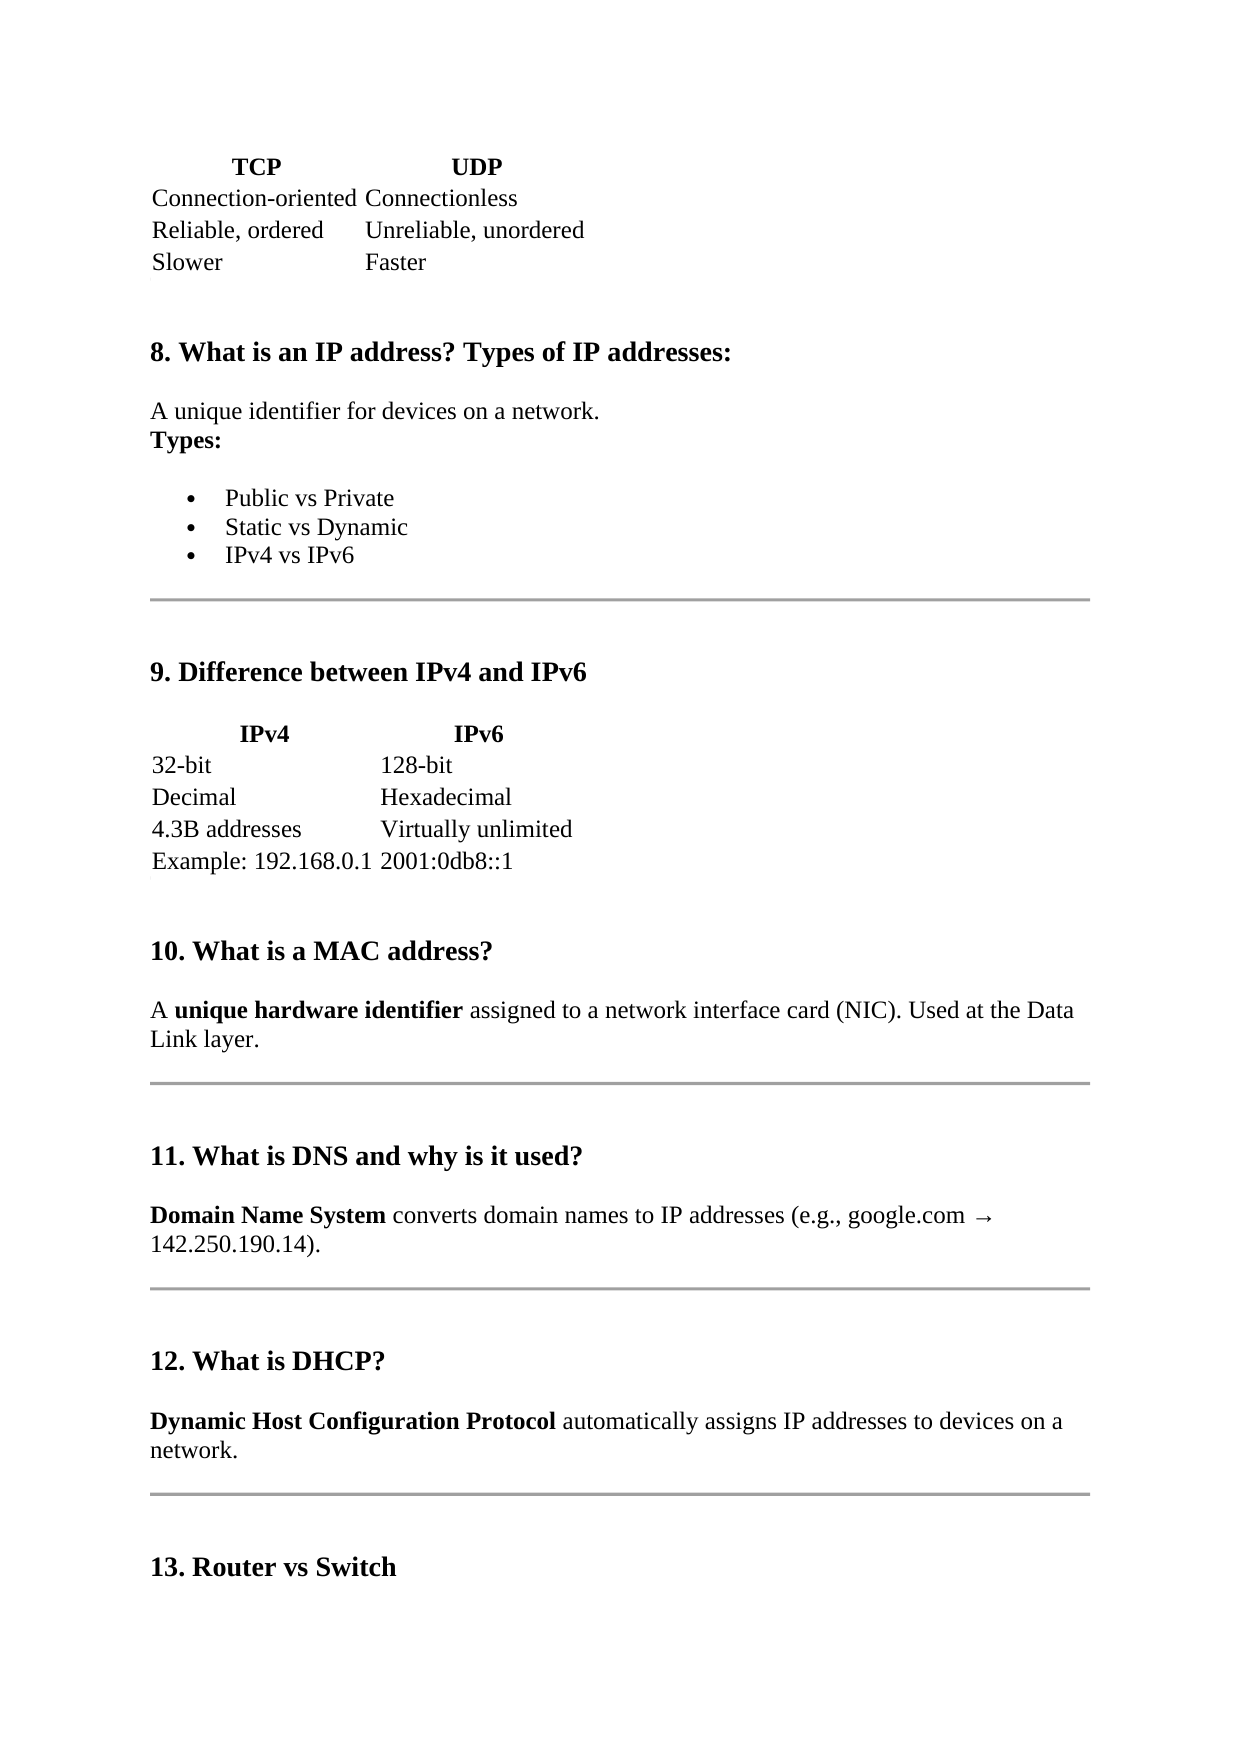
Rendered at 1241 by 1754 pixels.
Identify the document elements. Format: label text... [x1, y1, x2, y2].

table_header IPv6 [379, 717, 579, 749]
text Domain Name System converts domain names to IP addresses (e.g., google.com → 142.250.190.14). [150, 1201, 1090, 1258]
table_cell Connectionless [363, 182, 591, 214]
table_cell 128-bit [379, 749, 579, 781]
table_cell 4.3B addresses [150, 813, 379, 844]
text Dynamic Host Configuration Protocol automatically assigns IP addresses to devices on a network. [150, 1406, 1090, 1463]
table_cell Example: 192.168.0.1 [150, 845, 379, 876]
table_header TCP [150, 150, 363, 182]
table_cell Connection-oriented [150, 182, 363, 214]
text 9. Difference between IPv4 and IPv6 [150, 656, 1090, 688]
text 12. What is DHCP? [150, 1344, 1090, 1377]
table_header IPv4 [150, 717, 379, 749]
text A unique identifier for devices on a network. Types: [150, 396, 1090, 454]
list Static vs Dynamic [187, 512, 1090, 540]
list IPv4 vs IPv6 [187, 540, 1090, 569]
table_cell Virtually unlimited [379, 813, 579, 844]
table_cell Hexadecimal [379, 781, 579, 813]
list Public vs Private [187, 483, 1090, 512]
text 10. What is a MAC address? [150, 934, 1090, 966]
table_cell 32-bit [150, 749, 379, 781]
table_cell Unreliable, unordered [363, 214, 591, 246]
table_cell Reliable, ordered [150, 214, 363, 246]
text A unique hardware identifier assigned to a network interface card (NIC). Used at the Data Link layer. [150, 995, 1090, 1053]
text 8. What is an IP address? Types of IP addresses: [150, 335, 1090, 367]
table_cell Slower [150, 246, 363, 277]
text 13. Router vs Switch [150, 1550, 1090, 1582]
table_header UDP [363, 150, 591, 182]
text 11. What is DNS and why is it used? [150, 1139, 1090, 1171]
table_cell 2001:0db8::1 [379, 845, 579, 876]
table_cell Decimal [150, 781, 379, 813]
table_cell Faster [363, 246, 591, 277]
